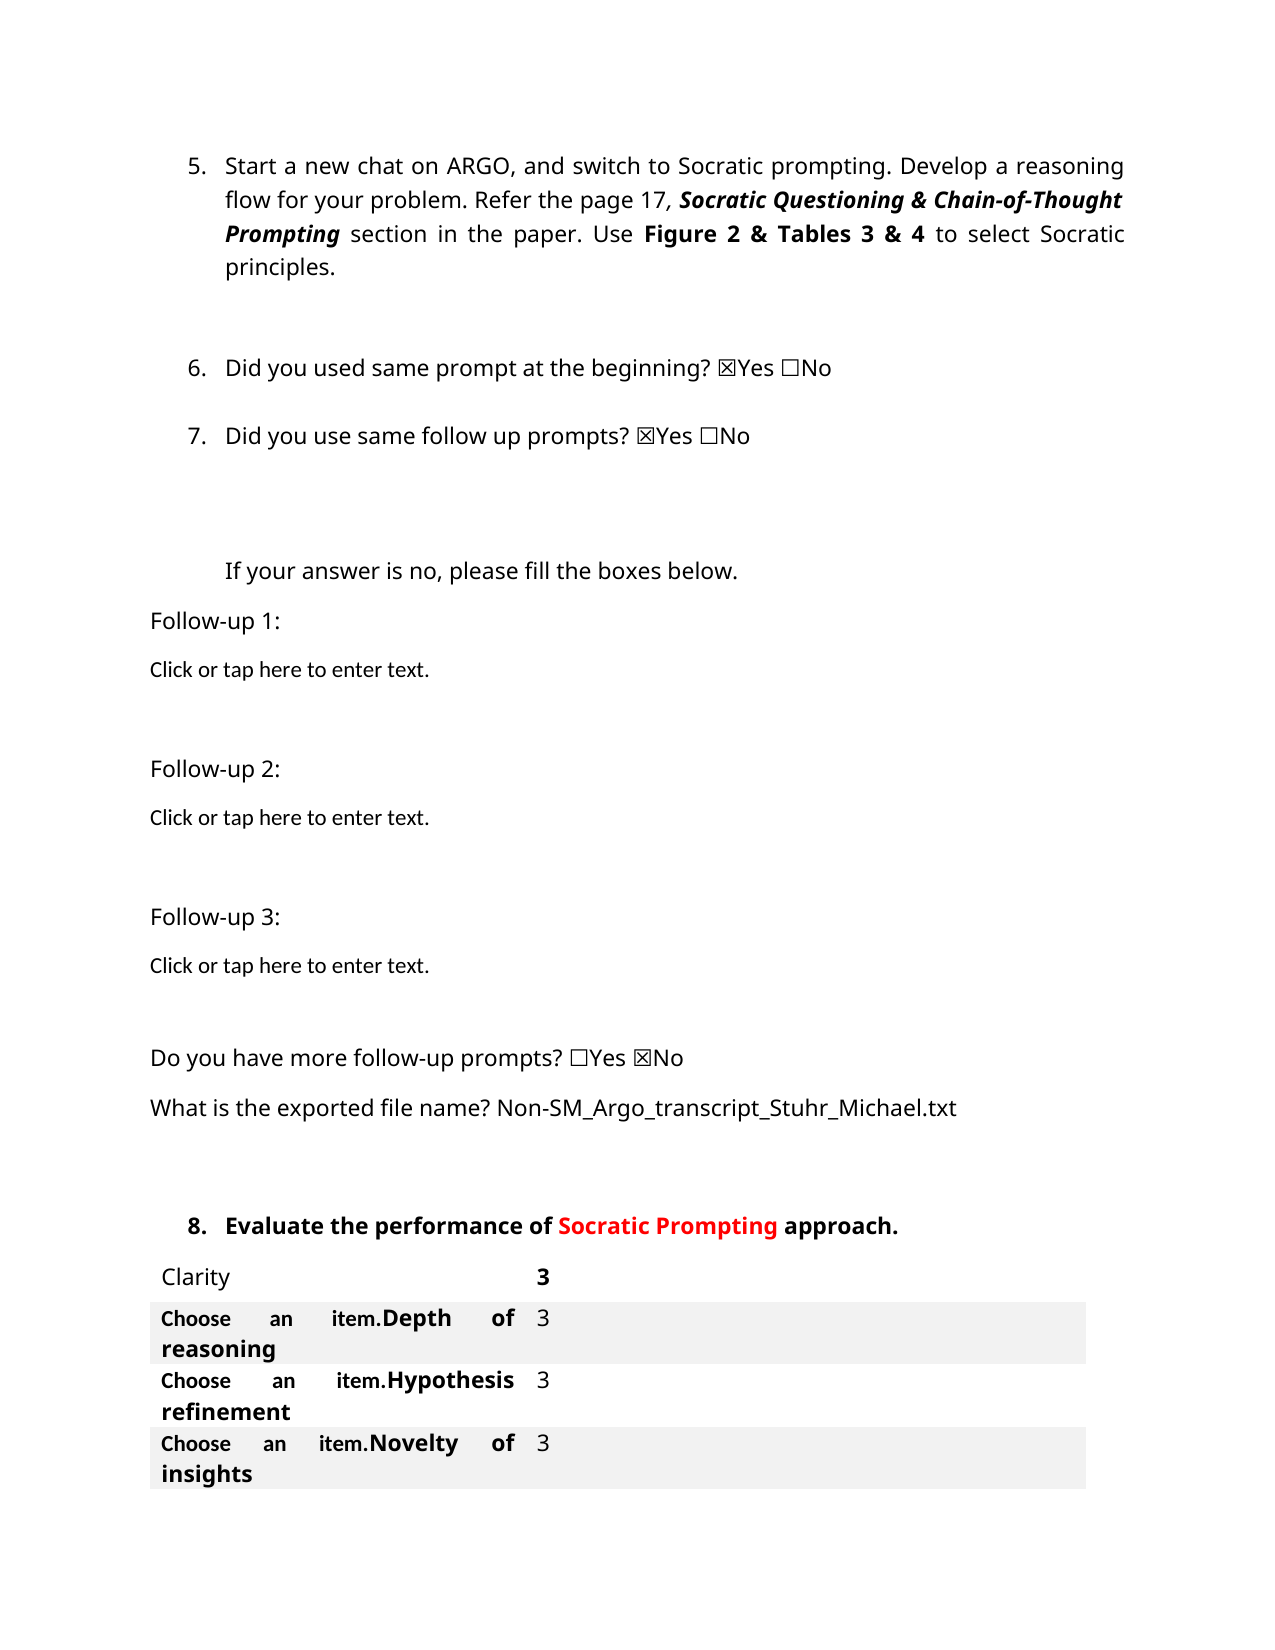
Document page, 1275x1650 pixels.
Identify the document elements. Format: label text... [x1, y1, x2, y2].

list Did you use same follow up prompts? Yes No [187, 419, 1125, 451]
text Follow-up 2: [150, 753, 1125, 784]
text Follow-up 3: [150, 900, 1125, 932]
table_header Clarity [150, 1261, 525, 1302]
text Do you have more follow-up prompts? Yes No [150, 1042, 1125, 1073]
text What is the exported file name? [150, 1092, 1125, 1123]
list If your answer is no, please fill the boxes below. [225, 554, 1125, 586]
text Follow-up 1: [150, 605, 1125, 636]
list Start a new chat on ARGO, and switch to Socratic prompting. Develop a reasoning flow for your problem. Refer the page 17, Socratic Questioning & Chain-of-Thought Prompting section in the paper. Use Figure 2 & Tables 3 & 4 to select Socratic principles. [187, 150, 1125, 282]
table_cell Novelty of insights [150, 1427, 525, 1489]
table_cell Depth of reasoning [150, 1302, 525, 1364]
list Evaluate the performance of Socratic Prompting approach. [187, 1210, 1125, 1241]
list Did you used same prompt at the beginning? Yes No [187, 352, 1125, 383]
table_cell Hypothesis refinement [150, 1365, 525, 1427]
